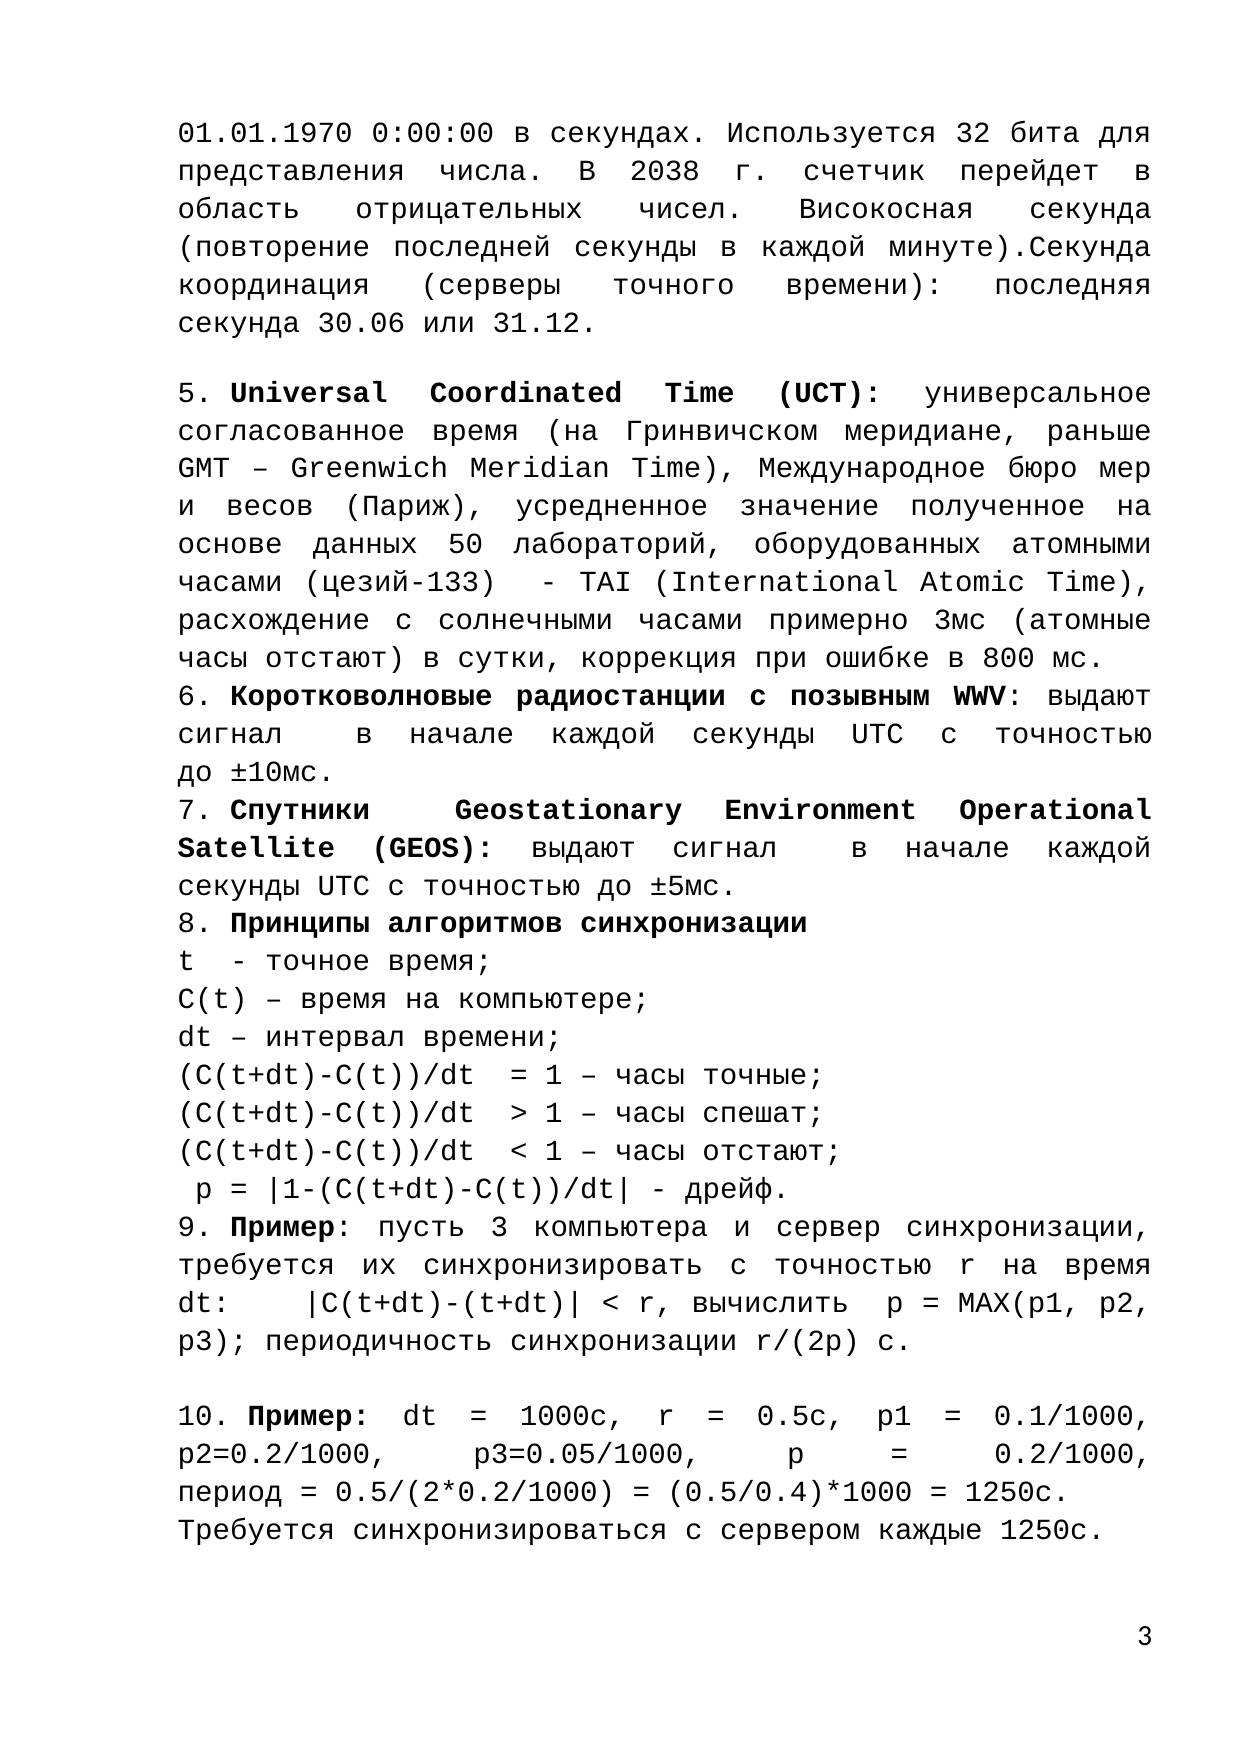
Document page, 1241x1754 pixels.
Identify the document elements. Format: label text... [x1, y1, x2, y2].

list Спутники Geostationary Environment Operational Satellite (GEOS): выдают сигнал в начале каждой секунды UTC с точностью до ±5мс. [177, 795, 1152, 904]
text p = |1-(C(t+dt)-C(t))/dt| - дрейф. [177, 1174, 1152, 1207]
text t - точное время; [177, 947, 1152, 979]
list Пример: dt = 1000c, r = 0.5c, p1 = 0.1/1000, p2=0.2/1000, p3=0.05/1000, p = 0.2/1000, период = 0.5/(2*0.2/1000) = (0.5/0.4)*1000 = 1250c. [177, 1402, 1152, 1510]
text (C(t+dt)-C(t))/dt > 1 – часы спешат; [177, 1098, 1152, 1131]
list Universal Coordinated Time (UCT): универсальное согласованное время (на Гринвичском меридиане, раньше GMT – Greenwich Meridian Time), Международное бюро мер и весов (Париж), усредненное значение полученное на основе данных 50 лабораторий, оборудованных атомными часами (цезий-133) - TAI (International Atomic Time), расхождение с солнечными часами примерно 3мс (атомные часы отстают) в сутки, коррекция при ошибке в 800 мс. [177, 378, 1152, 676]
text C(t) – время на компьютере; [177, 984, 1152, 1017]
text dt – интервал времени; [177, 1022, 1152, 1055]
text (C(t+dt)-C(t))/dt < 1 – часы отстают; [177, 1136, 1152, 1169]
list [177, 118, 1152, 341]
list Пример: пусть 3 компьютера и сервер синхронизации, требуется их синхронизировать с точностью r на время dt: |C(t+dt)-(t+dt)| < r, вычислить p = MAX(p1, p2, p3); периодичность синхронизации r/(2p) c. [177, 1212, 1152, 1359]
text (C(t+dt)-C(t))/dt = 1 – часы точные; [177, 1060, 1152, 1093]
list Коротковолновые радиостанции с позывным WWV: выдают сигнал в начале каждой секунды UTC с точностью до ±10мс. [177, 681, 1152, 790]
list Требуется синхронизироваться с сервером каждые 1250с. [177, 1515, 1152, 1548]
list Принципы алгоритмов синхронизации [177, 909, 1152, 942]
